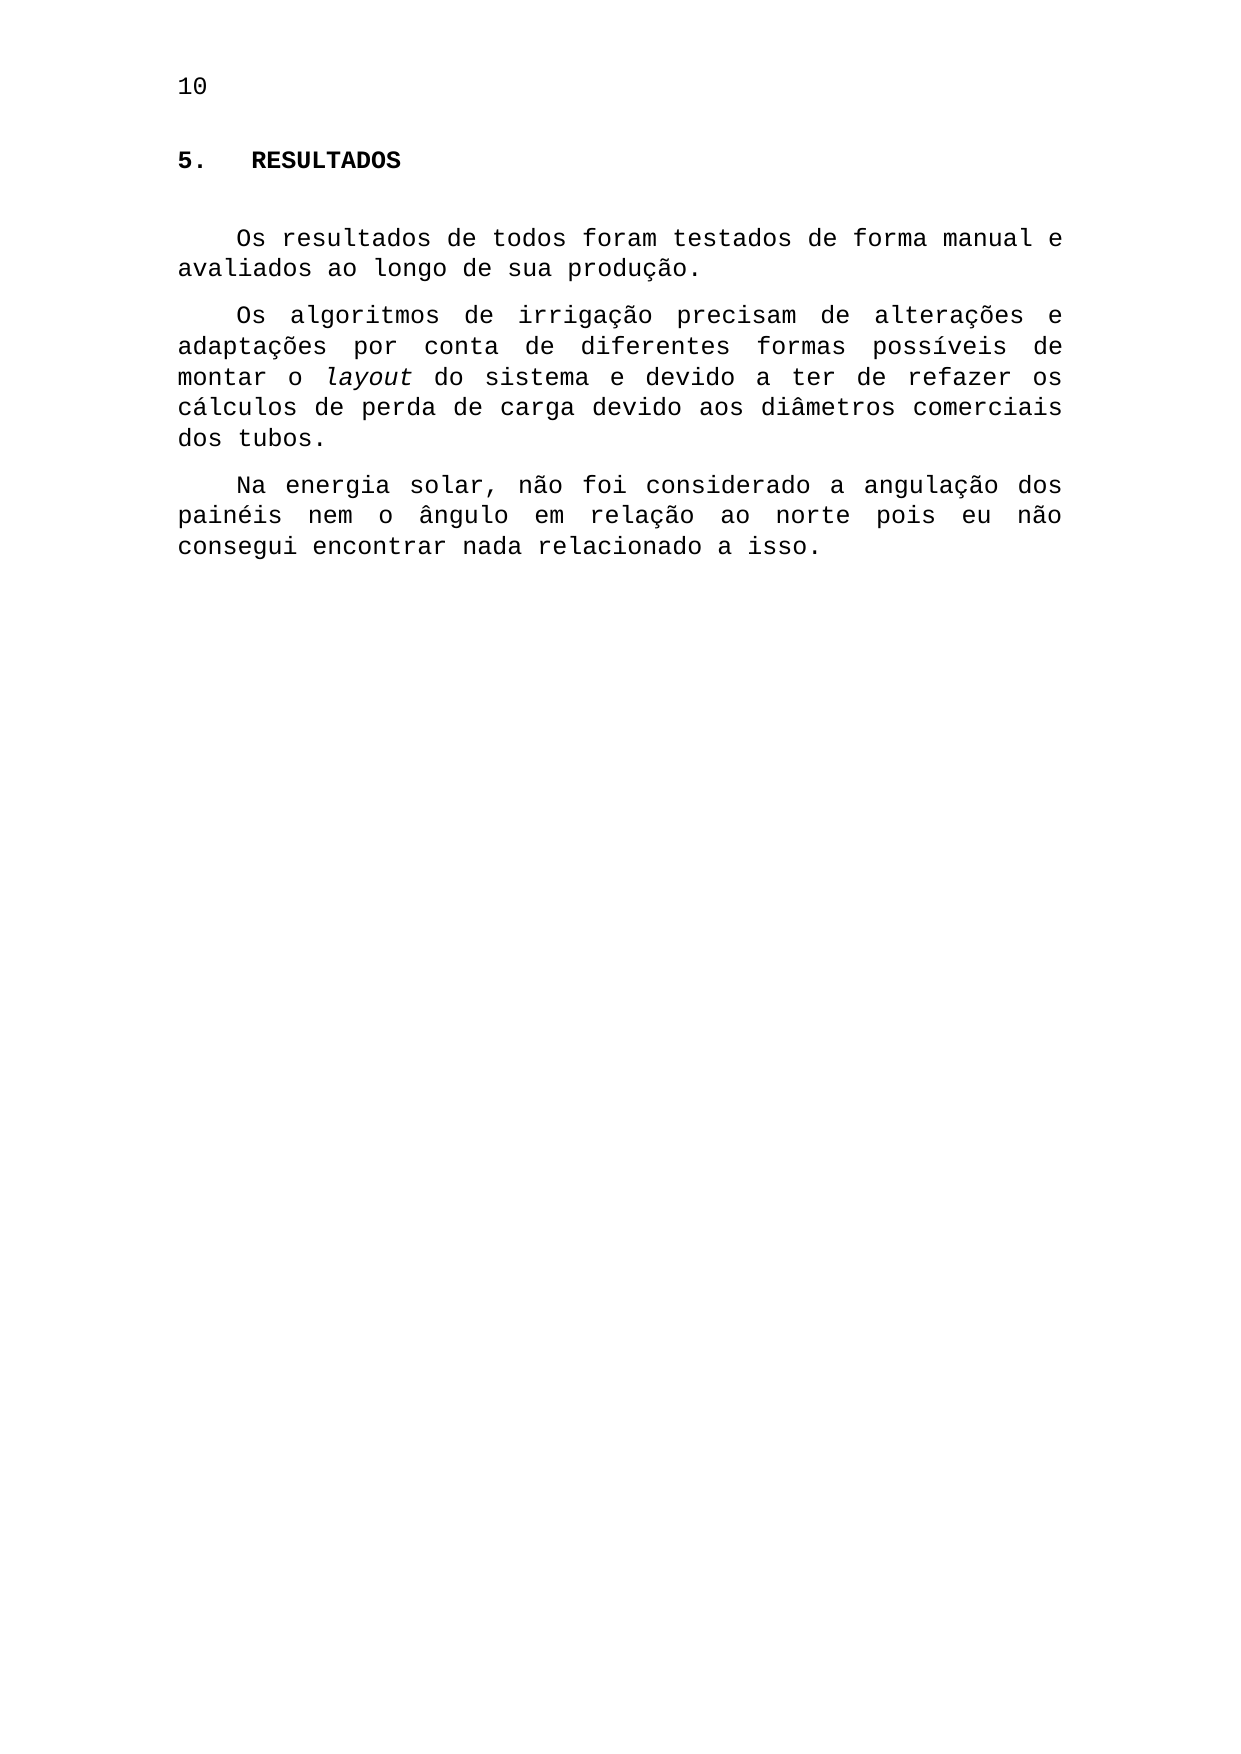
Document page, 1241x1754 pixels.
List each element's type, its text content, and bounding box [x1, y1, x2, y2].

text Na energia solar, não foi considerado a angulação dos painéis nem o ângulo em relação ao norte pois eu não consegui encontrar nada relacionado a isso. [177, 472, 1063, 562]
text Os resultados de todos foram testados de forma manual e avaliados ao longo de sua produção. [177, 225, 1063, 284]
text Os algoritmos de irrigação precisam de alterações e adaptações por conta de diferentes formas possíveis de montar o layout do sistema e devido a ter de refazer os cálculos de perda de carga devido aos diâmetros comerciais dos tubos. [177, 303, 1063, 453]
subtitle RESULTADOS [177, 148, 1063, 176]
